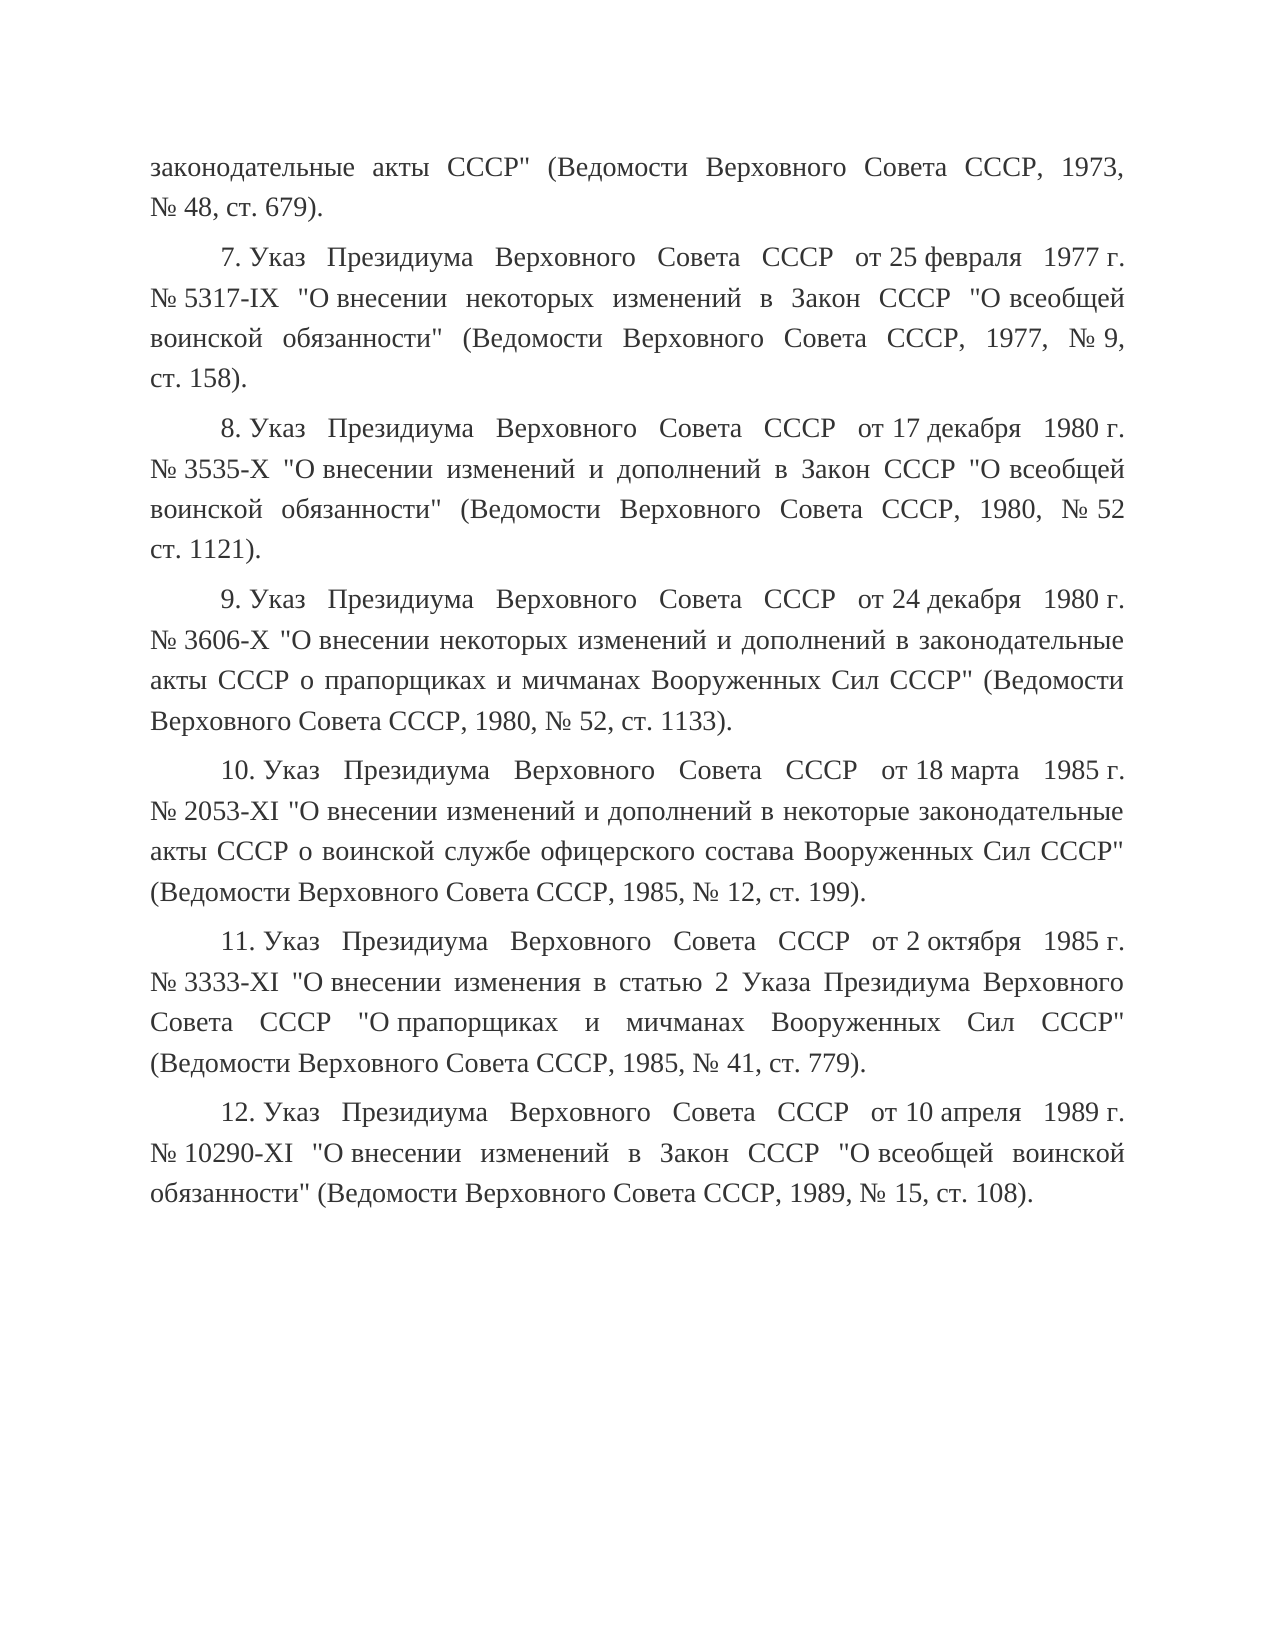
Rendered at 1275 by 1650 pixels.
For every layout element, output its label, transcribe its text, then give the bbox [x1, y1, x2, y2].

text 7. Указ Президиума Верховного Совета СССР от 25 февраля 1977 г. № 5317-IX "О внесении некоторых изменений в Закон СССР "О всеобщей воинской обязанности" (Ведомости Верховного Совета СССР, 1977, № 9, ст. 158). [150, 240, 1125, 394]
text 8. Указ Президиума Верховного Совета СССР от 17 декабря 1980 г. № 3535-Х "О внесении изменений и дополнений в Закон СССР "О всеобщей воинской обязанности" (Ведомости Верховного Совета СССР, 1980, № 52 ст. 1121). [150, 411, 1125, 565]
text 11. Указ Президиума Верховного Совета СССР от 2 октября 1985 г. № 3333-ХI "О внесении изменения в статью 2 Указа Президиума Верховного Совета СССР "О прапорщиках и мичманах Вооруженных Сил СССР" (Ведомости Верховного Совета СССР, 1985, № 41, ст. 779). [150, 924, 1125, 1078]
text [150, 150, 1125, 223]
text 9. Указ Президиума Верховного Совета СССР от 24 декабря 1980 г. № 3606-Х "О внесении некоторых изменений и дополнений в законодательные акты СССР о прапорщиках и мичманах Вооруженных Сил СССР" (Ведомости Верховного Совета СССР, 1980, № 52, ст. 1133). [150, 582, 1125, 736]
text 12. Указ Президиума Верховного Совета СССР от 10 апреля 1989 г. № 10290-ХI "О внесении изменений в Закон СССР "О всеобщей воинской обязанности" (Ведомости Верховного Совета СССР, 1989, № 15, ст. 108). [150, 1095, 1125, 1209]
text 10. Указ Президиума Верховного Совета СССР от 18 марта 1985 г. № 2053-ХI "О внесении изменений и дополнений в некоторые законодательные акты СССР о воинской службе офицерского состава Вооруженных Сил СССР" (Ведомости Верховного Совета СССР, 1985, № 12, ст. 199). [150, 753, 1125, 907]
